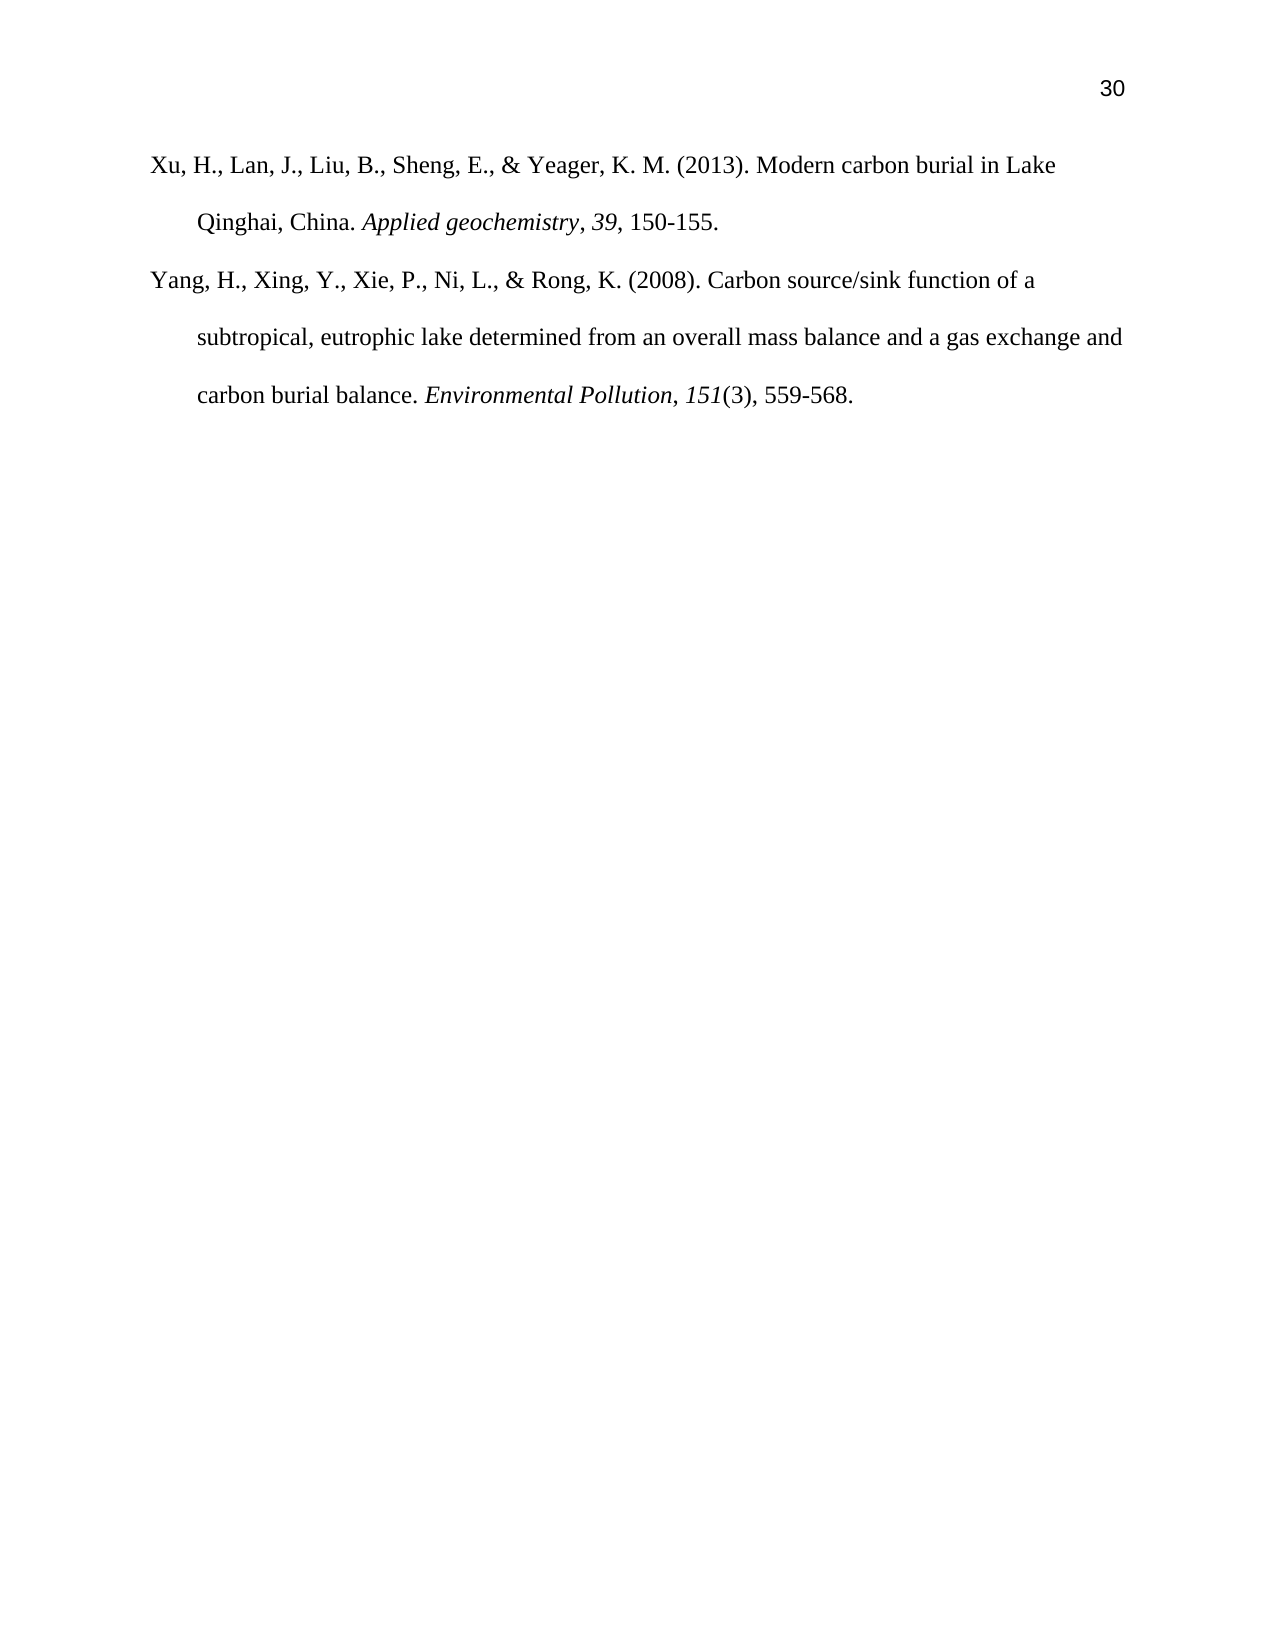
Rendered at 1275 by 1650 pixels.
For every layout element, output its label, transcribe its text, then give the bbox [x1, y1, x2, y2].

text Yang, H., Xing, Y., Xie, P., Ni, L., & Rong, K. (2008). Carbon source/sink function of a subtropical, eutrophic lake determined from an overall mass balance and a gas exchange and carbon burial balance. Environmental Pollution, 151(3), 559-568. [150, 265, 1125, 409]
text Xu, H., Lan, J., Liu, B., Sheng, E., & Yeager, K. M. (2013). Modern carbon burial in Lake Qinghai, China. Applied geochemistry, 39, 150-155. [150, 150, 1125, 236]
